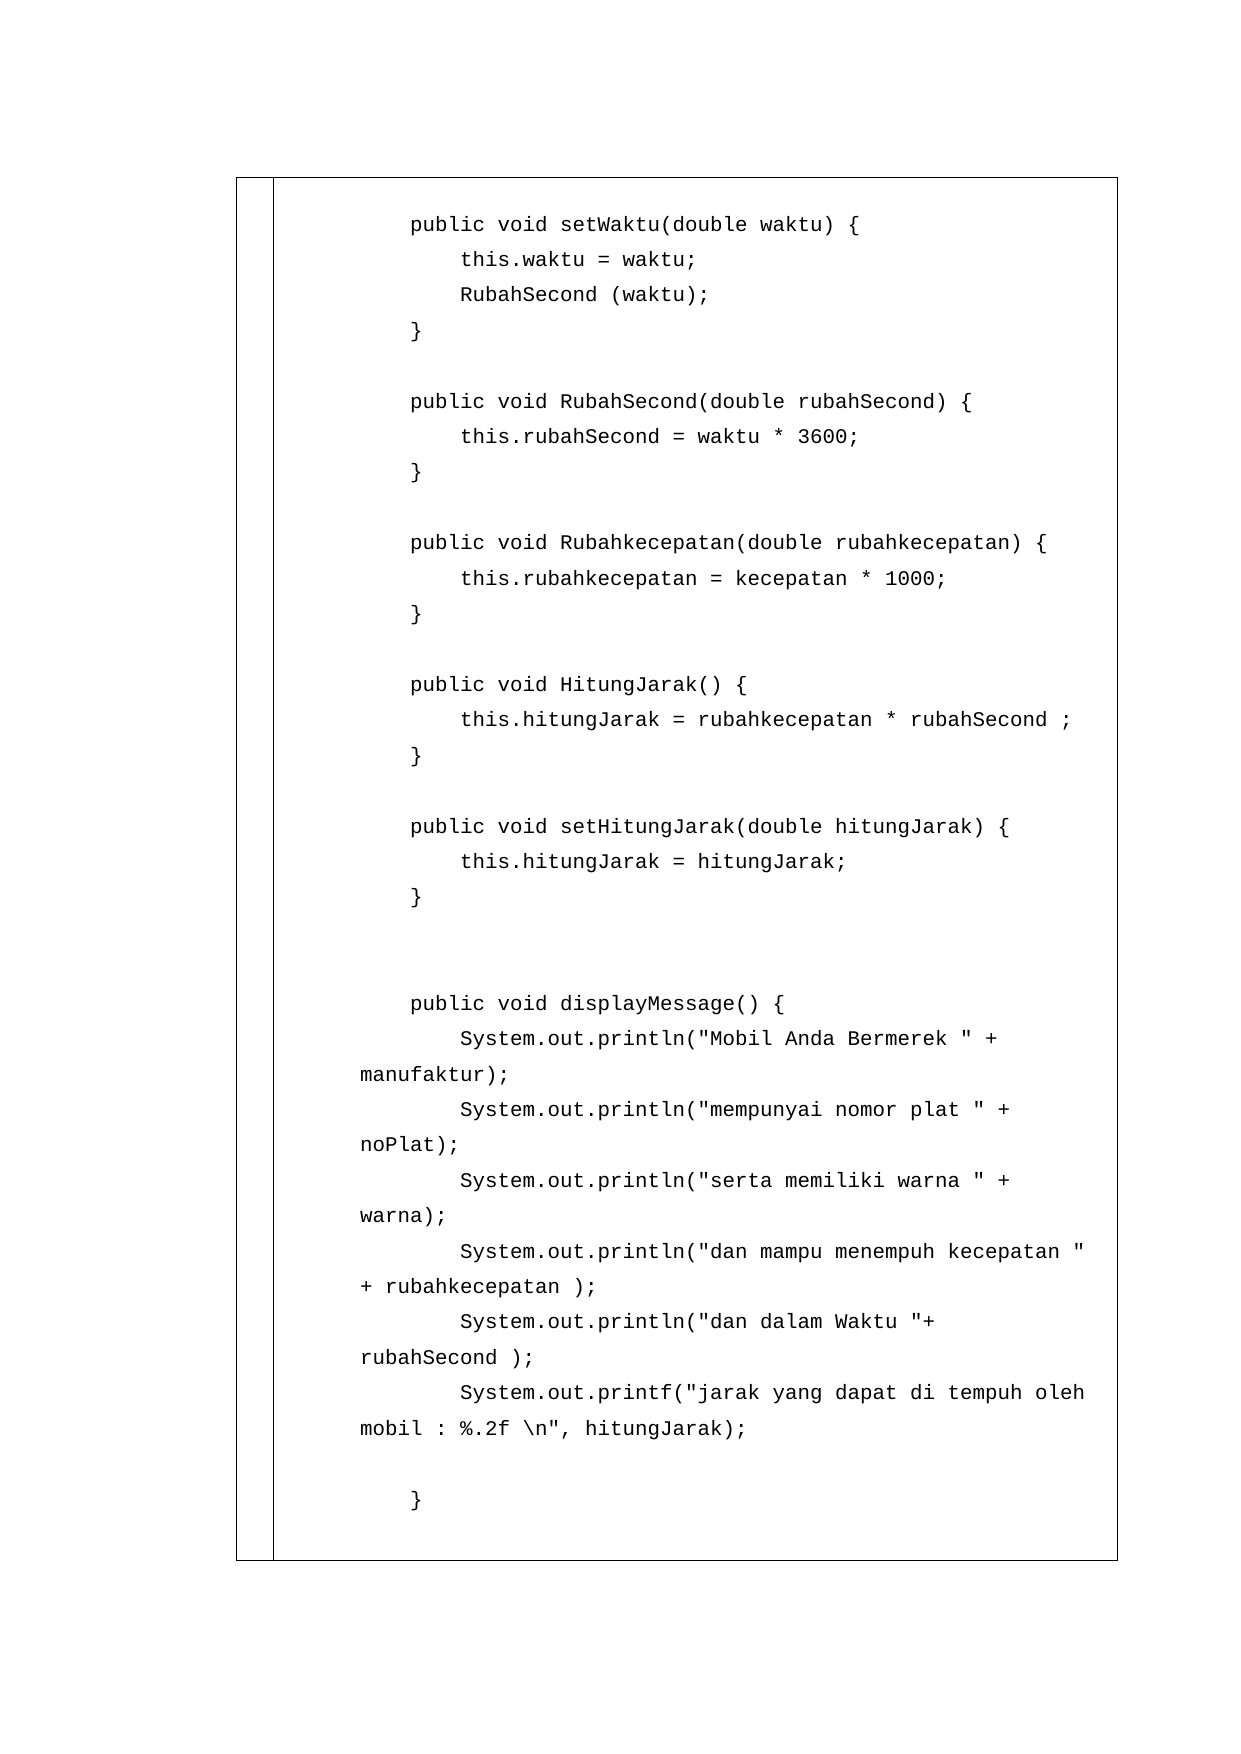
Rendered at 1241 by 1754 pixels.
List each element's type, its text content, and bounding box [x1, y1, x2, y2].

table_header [274, 178, 1117, 1560]
table_header 1 [237, 178, 273, 1560]
